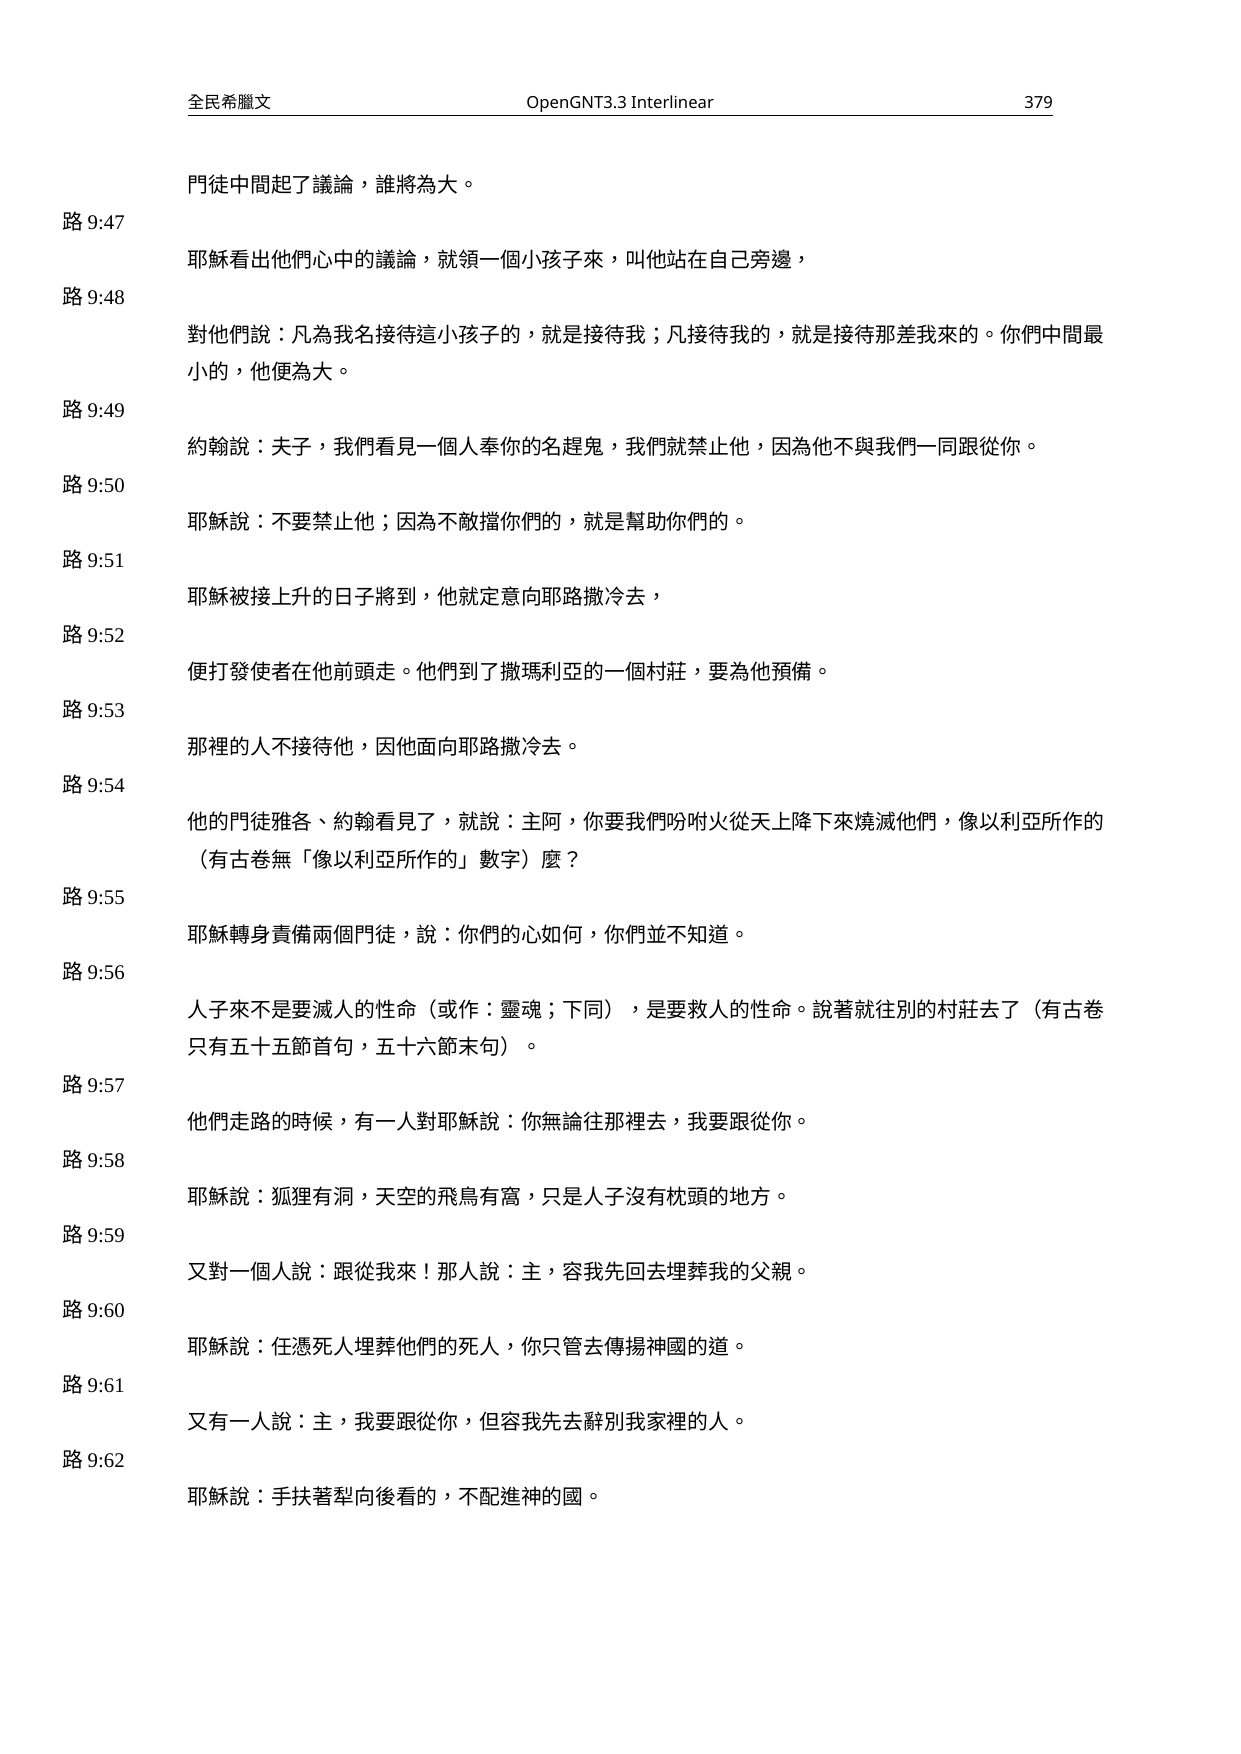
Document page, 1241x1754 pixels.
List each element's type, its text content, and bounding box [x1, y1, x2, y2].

text 路9:56 [62, 952, 1115, 989]
text 路9:53 [62, 689, 1115, 727]
text 路9:50 [62, 464, 1115, 502]
text 路9:61 [62, 1364, 1115, 1402]
text 路9:54 [62, 764, 1115, 802]
text 門徒中間起了議論，誰將為大。 [62, 164, 1115, 202]
text 他的門徒雅各、約翰看見了，就說：主阿，你要我們吩咐火從天上降下來燒滅他們，像以利亞所作的（有古卷無「像以利亞所作的」數字）麼？ [62, 802, 1115, 877]
text 路9:57 [62, 1064, 1115, 1102]
text 路9:49 [62, 389, 1115, 427]
text 耶穌看出他們心中的議論，就領一個小孩子來，叫他站在自己旁邊， [62, 239, 1115, 277]
text 路9:59 [62, 1214, 1115, 1252]
text 路9:47 [62, 202, 1115, 239]
text 路9:48 [62, 277, 1115, 314]
text 那裡的人不接待他，因他面向耶路撒冷去。 [62, 727, 1115, 764]
text 約翰說：夫子，我們看見一個人奉你的名趕鬼，我們就禁止他，因為他不與我們一同跟從你。 [62, 427, 1115, 464]
text 耶穌說：任憑死人埋葬他們的死人，你只管去傳揚神國的道。 [62, 1327, 1115, 1364]
text 耶穌說：狐狸有洞，天空的飛鳥有窩，只是人子沒有枕頭的地方。 [62, 1177, 1115, 1214]
text 路9:58 [62, 1139, 1115, 1177]
text 路9:51 [62, 539, 1115, 577]
text 路9:55 [62, 877, 1115, 914]
text 對他們說：凡為我名接待這小孩子的，就是接待我；凡接待我的，就是接待那差我來的。你們中間最小的，他便為大。 [62, 314, 1115, 389]
text 人子來不是要滅人的性命（或作：靈魂；下同），是要救人的性命。說著就往別的村莊去了（有古卷只有五十五節首句，五十六節末句）。 [62, 989, 1115, 1064]
text 便打發使者在他前頭走。他們到了撒瑪利亞的一個村莊，要為他預備。 [62, 652, 1115, 689]
text 耶穌說：不要禁止他；因為不敵擋你們的，就是幫助你們的。 [62, 502, 1115, 539]
text 耶穌轉身責備兩個門徒，說：你們的心如何，你們並不知道。 [62, 914, 1115, 952]
text 耶穌說：手扶著犁向後看的，不配進神的國。 [62, 1477, 1115, 1514]
text 又對一個人說：跟從我來！那人說：主，容我先回去埋葬我的父親。 [62, 1252, 1115, 1289]
text 路9:62 [62, 1439, 1115, 1477]
text 路9:60 [62, 1289, 1115, 1327]
text 路9:52 [62, 614, 1115, 652]
text 他們走路的時候，有一人對耶穌說：你無論往那裡去，我要跟從你。 [62, 1102, 1115, 1139]
text 又有一人說：主，我要跟從你，但容我先去辭別我家裡的人。 [62, 1402, 1115, 1439]
text 耶穌被接上升的日子將到，他就定意向耶路撒冷去， [62, 577, 1115, 614]
